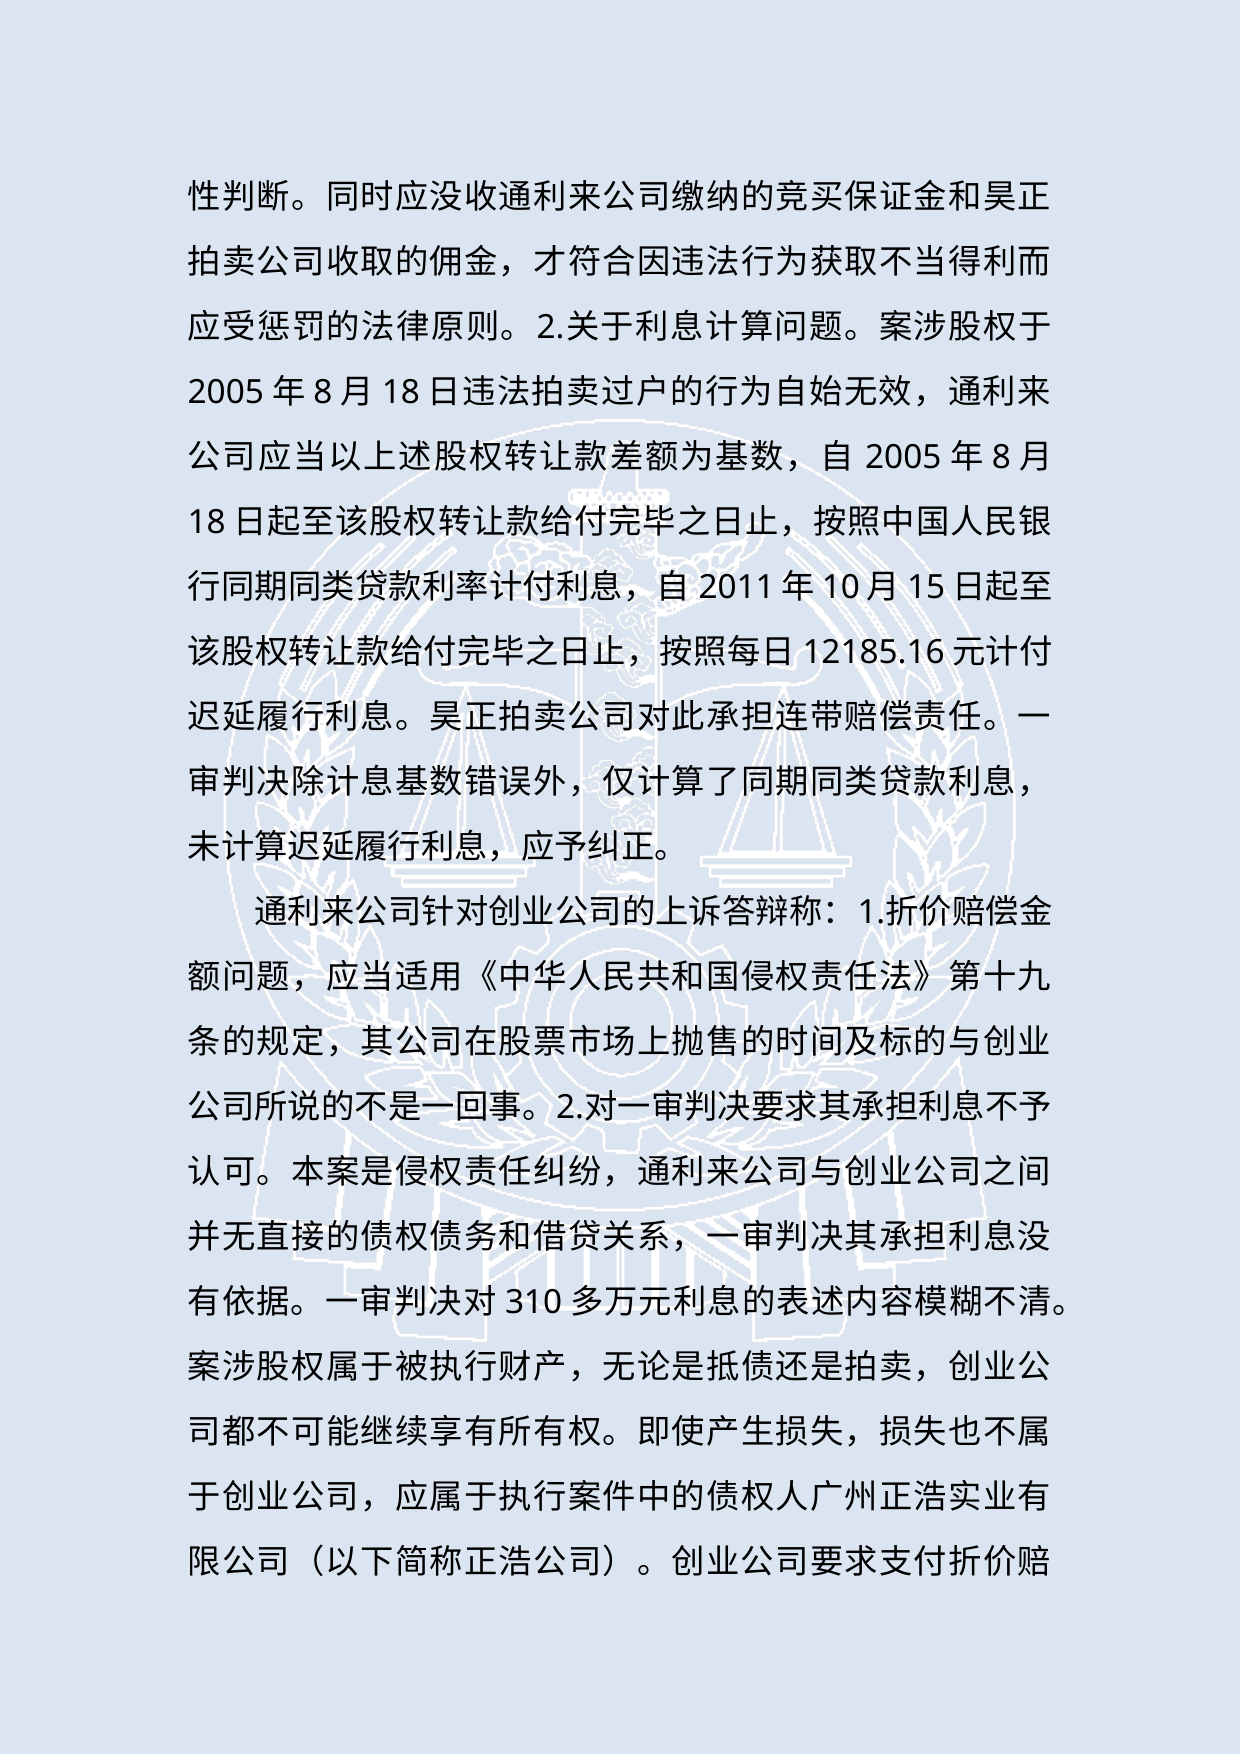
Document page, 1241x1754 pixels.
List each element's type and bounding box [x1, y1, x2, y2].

text [187, 877, 1053, 1592]
text [187, 162, 1053, 877]
